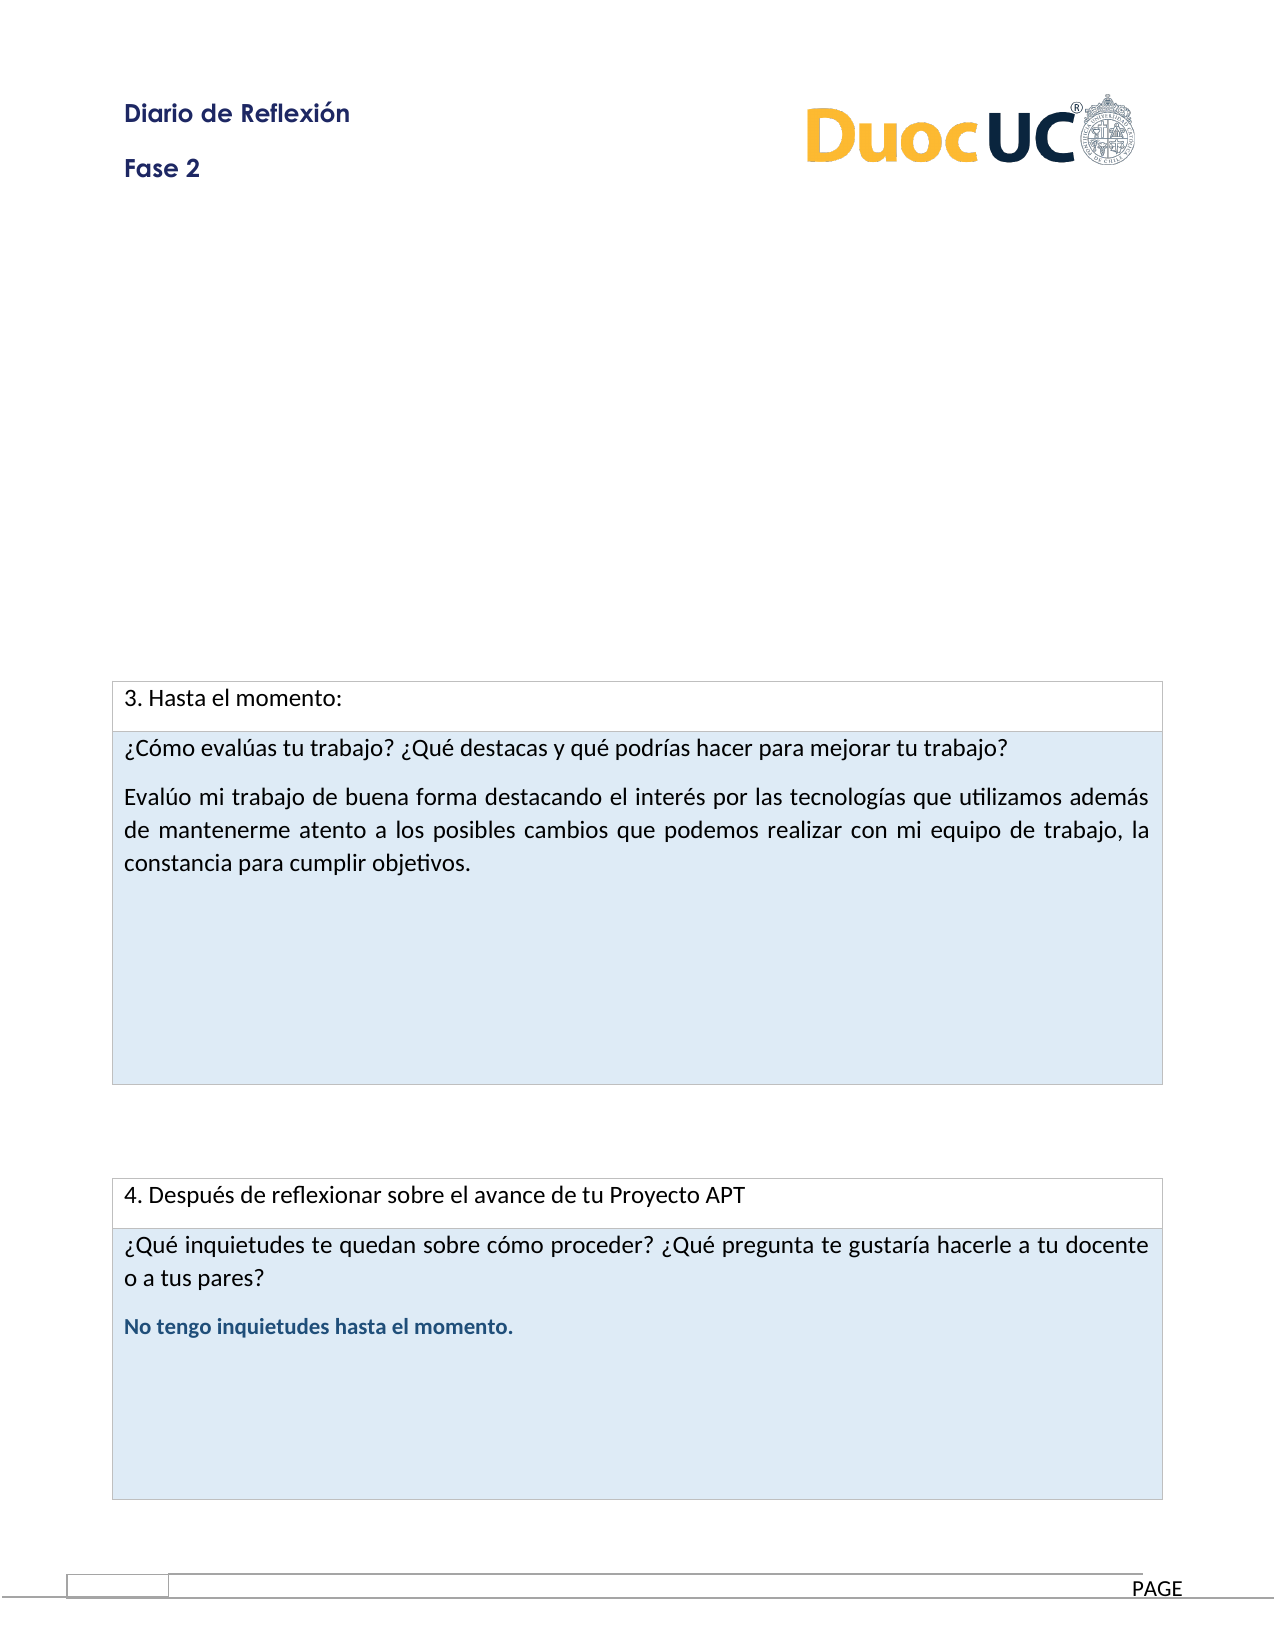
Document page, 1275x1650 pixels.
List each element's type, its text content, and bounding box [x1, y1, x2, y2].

table_header 3. Hasta el momento: [113, 682, 1162, 731]
picture [807, 94, 1135, 165]
table_header 4. Después de reflexionar sobre el avance de tu Proyecto APT [113, 1179, 1162, 1228]
table_cell ¿Cómo evalúas tu trabajo? ¿Qué destacas y qué podrías hacer para mejorar tu trabajo? Evalúo mi trabajo de buena forma destacando el interés por las tecnologías que utilizamos además de mantenerme atento a los posibles cambios que podemos realizar con mi equipo de trabajo, la constancia para cumplir objetivos. [113, 732, 1162, 1084]
